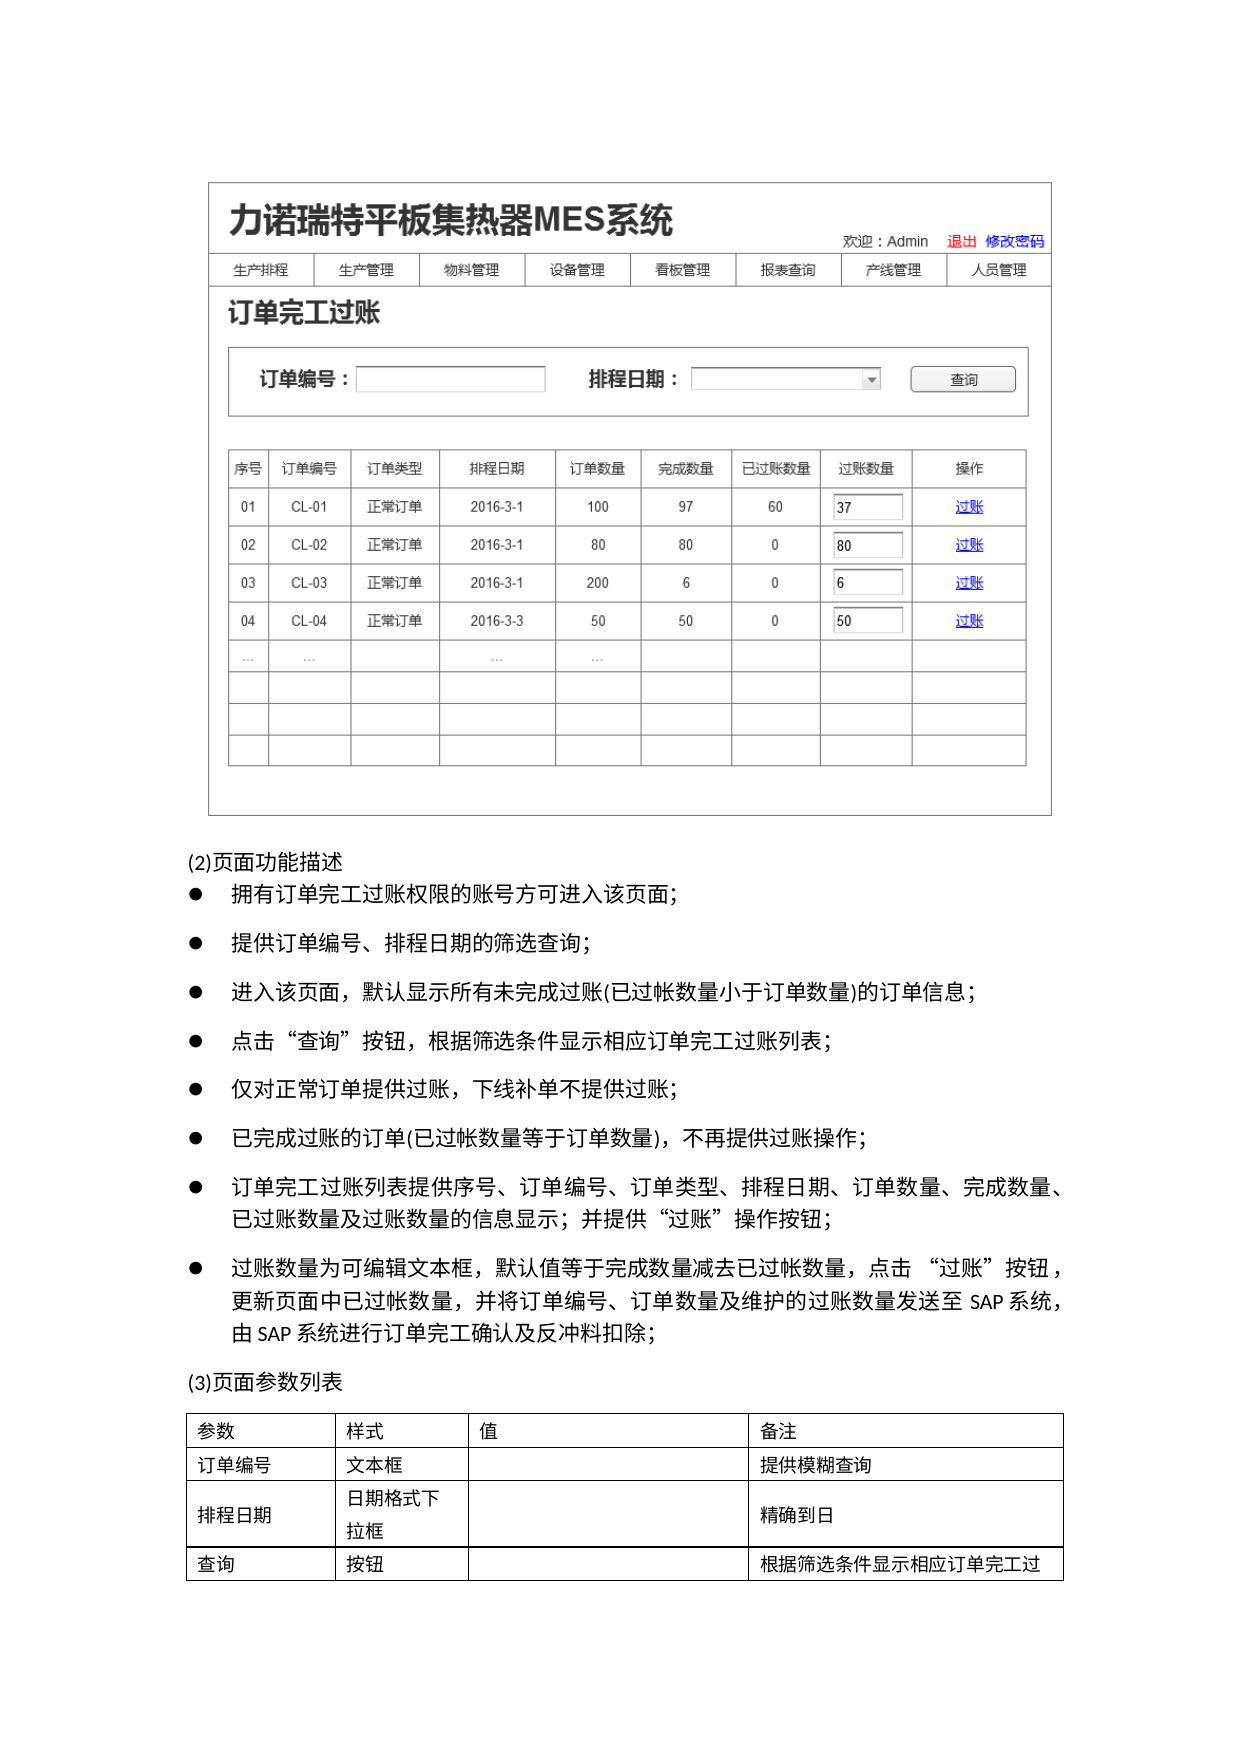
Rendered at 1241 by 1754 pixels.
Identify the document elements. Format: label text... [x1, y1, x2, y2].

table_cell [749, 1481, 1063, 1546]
list 点击“查询”按钮，根据筛选条件显示相应订单完工过账列表； [187, 1023, 1053, 1056]
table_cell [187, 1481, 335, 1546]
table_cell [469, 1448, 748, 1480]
list 拥有订单完工过账权限的账号方可进入该页面； [187, 877, 1053, 909]
text (3)页面参数列表 [187, 1364, 1053, 1397]
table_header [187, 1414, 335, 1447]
list 仅对正常订单提供过账，下线补单不提供过账； [187, 1072, 1053, 1104]
list 进入该页面，默认显示所有未完成过账(已过帐数量小于订单数量)的订单信息； [187, 974, 1053, 1007]
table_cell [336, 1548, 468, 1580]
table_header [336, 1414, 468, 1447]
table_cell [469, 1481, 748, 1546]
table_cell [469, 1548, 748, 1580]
list 提供订单编号、排程日期的筛选查询； [187, 926, 1053, 958]
list 已完成过账的订单(已过帐数量等于订单数量)，不再提供过账操作； [187, 1121, 1053, 1153]
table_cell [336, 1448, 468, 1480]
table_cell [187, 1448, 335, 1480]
list 订单完工过账列表提供序号、订单编号、订单类型、排程日期、订单数量、完成数量、已过账数量及过账数量的信息显示；并提供“过账”操作按钮； [187, 1169, 1053, 1234]
text (2)页面功能描述 [187, 844, 1053, 877]
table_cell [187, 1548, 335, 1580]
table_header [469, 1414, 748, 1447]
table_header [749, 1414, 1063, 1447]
picture [187, 162, 1053, 816]
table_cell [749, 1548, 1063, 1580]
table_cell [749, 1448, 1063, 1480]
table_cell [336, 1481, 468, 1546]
list 过账数量为可编辑文本框，默认值等于完成数量减去已过帐数量，点击 “过账”按钮，更新页面中已过帐数量，并将订单编号、订单数量及维护的过账数量发送至SAP系统，由SAP系统进行订单完工确认及反冲料扣除； [187, 1251, 1053, 1348]
